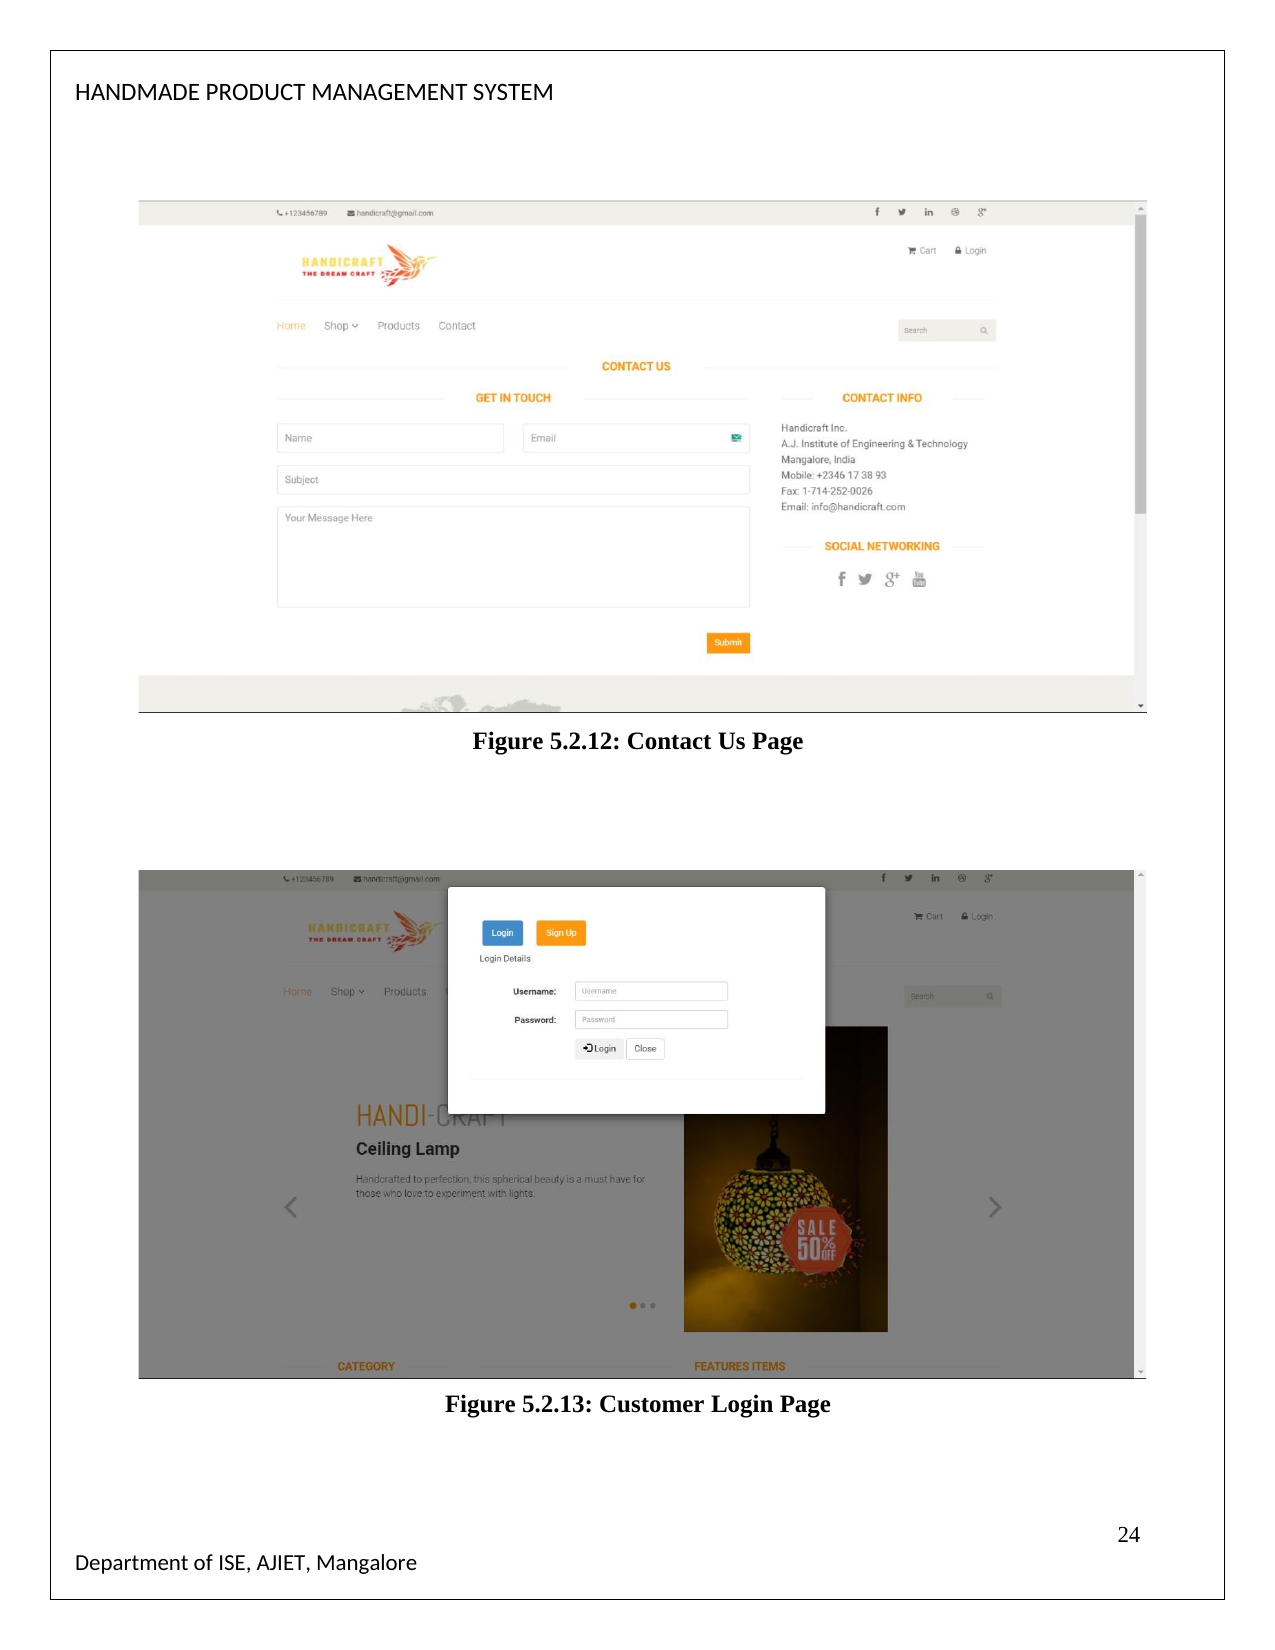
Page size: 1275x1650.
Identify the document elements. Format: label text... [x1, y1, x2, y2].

picture [138, 870, 1147, 1379]
picture [138, 200, 1147, 713]
text Figure 5.2.12: Contact Us Page [64, 726, 1211, 755]
